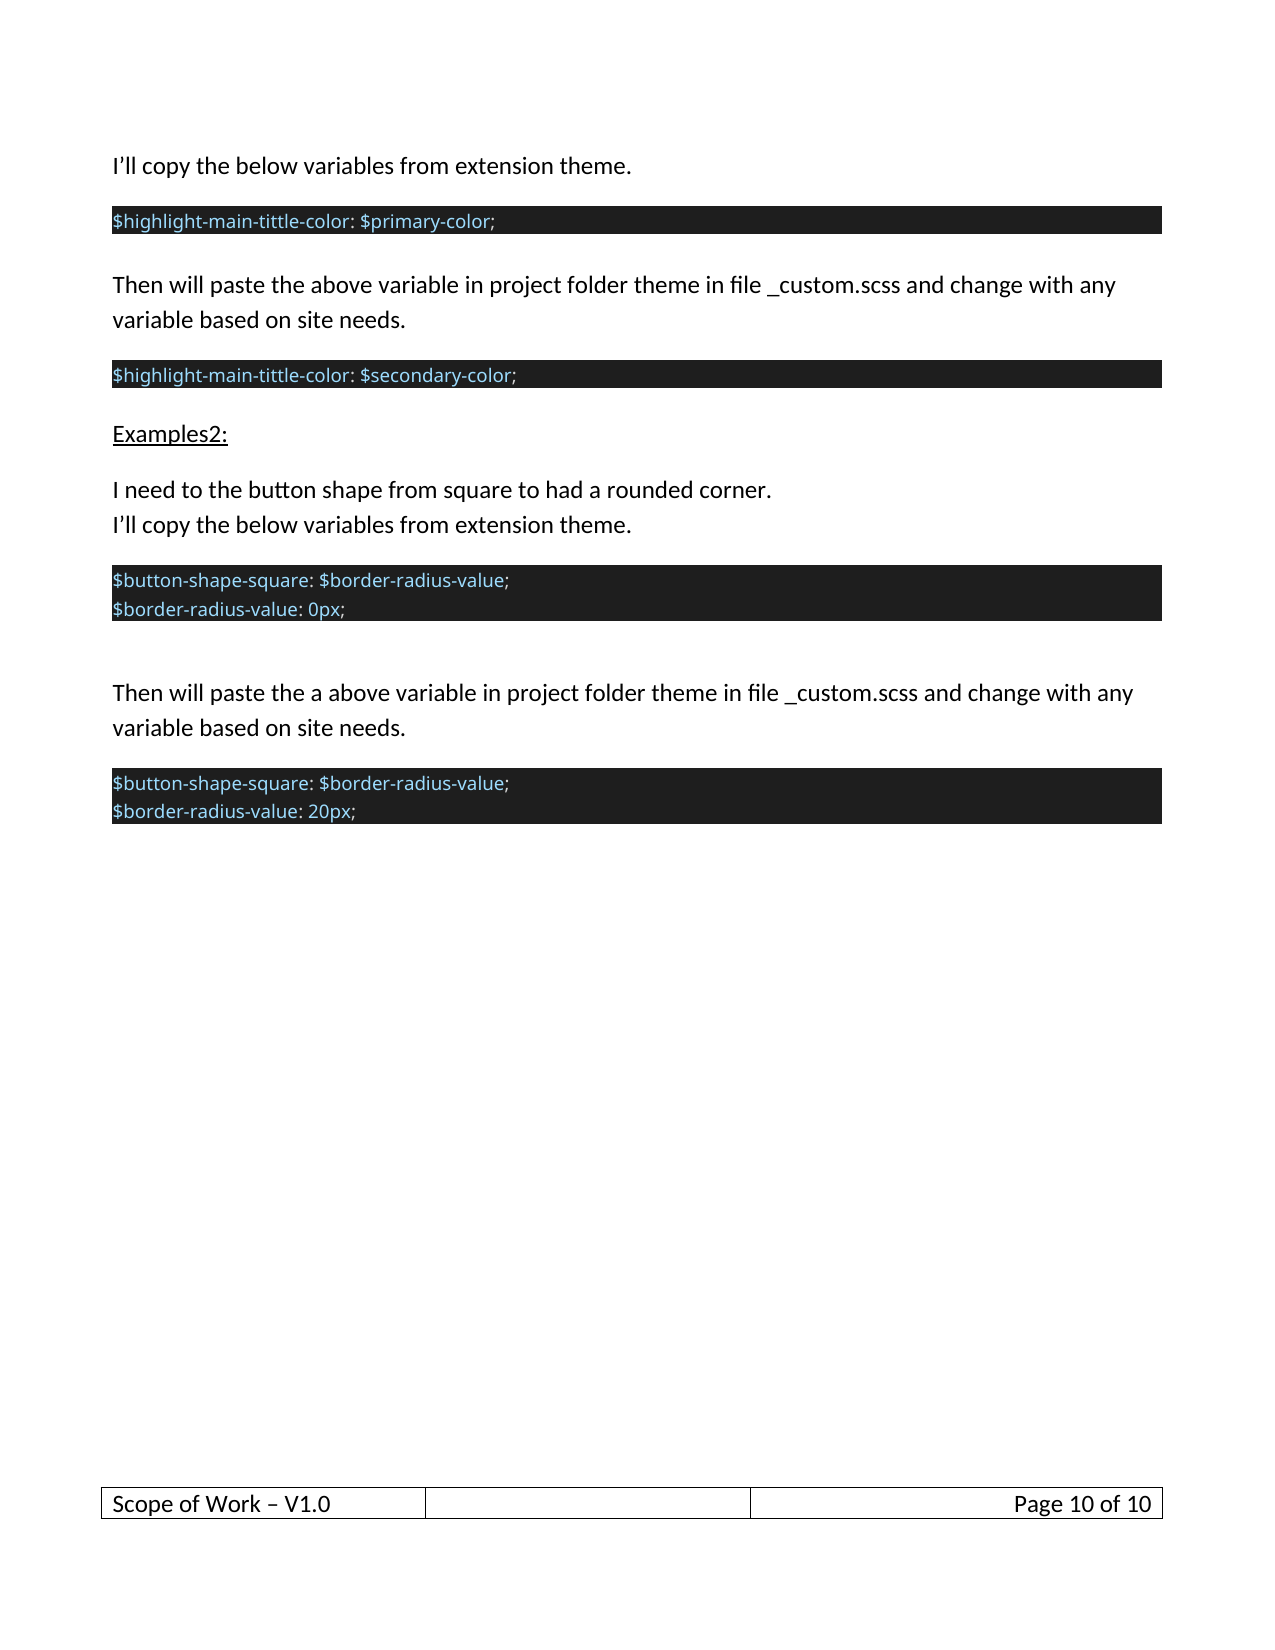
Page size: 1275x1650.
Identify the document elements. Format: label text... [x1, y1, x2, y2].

text Examples2: [112, 418, 1162, 449]
text $button-shape-square: $border-radius-value; [112, 768, 1162, 796]
text $border-radius-value: 0px; [112, 593, 1162, 621]
text $highlight-main-tittle-color: $primary-color; [112, 206, 1162, 234]
text $border-radius-value: 20px; [112, 796, 1162, 824]
text $highlight-main-tittle-color: $secondary-color; [112, 360, 1162, 388]
text $button-shape-square: $border-radius-value; [112, 565, 1162, 593]
text I need to the button shape from square to had a rounded corner. I’ll copy the below variables from extension theme. [112, 474, 1162, 540]
text Then will paste the a above variable in project folder theme in file _custom.scss and change with any variable based on site needs. [112, 677, 1162, 743]
text I’ll copy the below variables from extension theme. [112, 150, 1162, 181]
text Then will paste the above variable in project folder theme in file _custom.scss and change with any variable based on site needs. [112, 234, 1162, 334]
